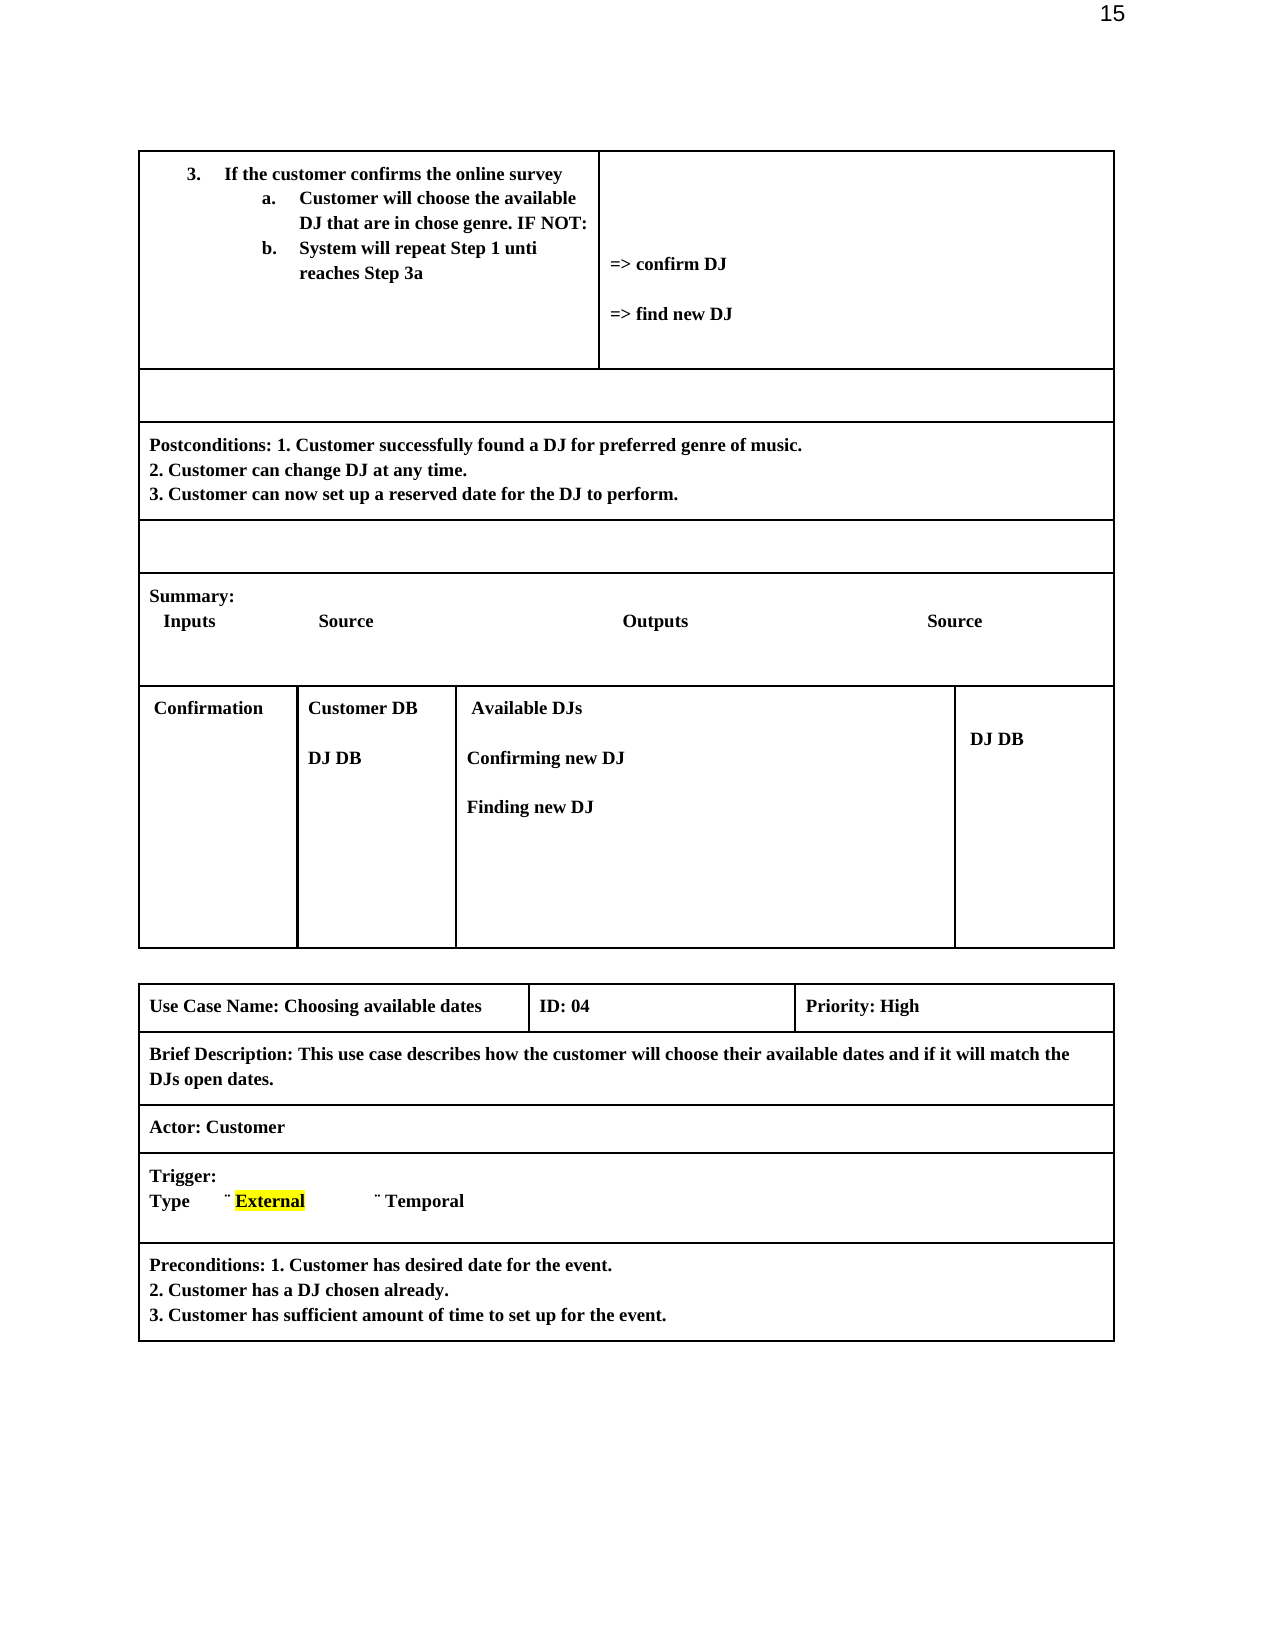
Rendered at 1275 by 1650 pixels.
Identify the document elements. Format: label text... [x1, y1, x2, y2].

table_cell DJ DB [956, 687, 1113, 947]
table_header Priority: High [796, 985, 1113, 1031]
table_cell Postconditions: 1. Customer successfully found a DJ for preferred genre of music. 2. Customer can change DJ at any time. 3. Customer can now set up a reserved date for the DJ to perform. [140, 423, 1113, 519]
table_cell Confirmation [140, 687, 296, 947]
table_cell Brief Description: This use case describes how the customer will choose their available dates and if it will match the DJs open dates. [140, 1033, 1113, 1104]
table_cell Trigger: Type ¨ External ¨ Temporal [140, 1154, 1113, 1242]
table_header Use Case Name: Choosing available dates [140, 985, 528, 1031]
table_cell Preconditions: 1. Customer has desired date for the event. 2. Customer has a DJ chosen already. 3. Customer has sufficient amount of time to set up for the event. [140, 1244, 1113, 1340]
table_cell Actor: Customer [140, 1106, 1113, 1152]
table_cell Available DJs Confirming new DJ Finding new DJ [457, 687, 954, 947]
table_header ID: 04 [530, 985, 794, 1031]
table_cell Customer DB DJ DB [299, 687, 455, 947]
table_cell [140, 521, 1113, 572]
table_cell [600, 152, 1113, 368]
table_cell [140, 152, 598, 368]
table_cell [140, 370, 1113, 421]
table_cell Summary: Inputs Source Outputs Source [140, 574, 1113, 685]
